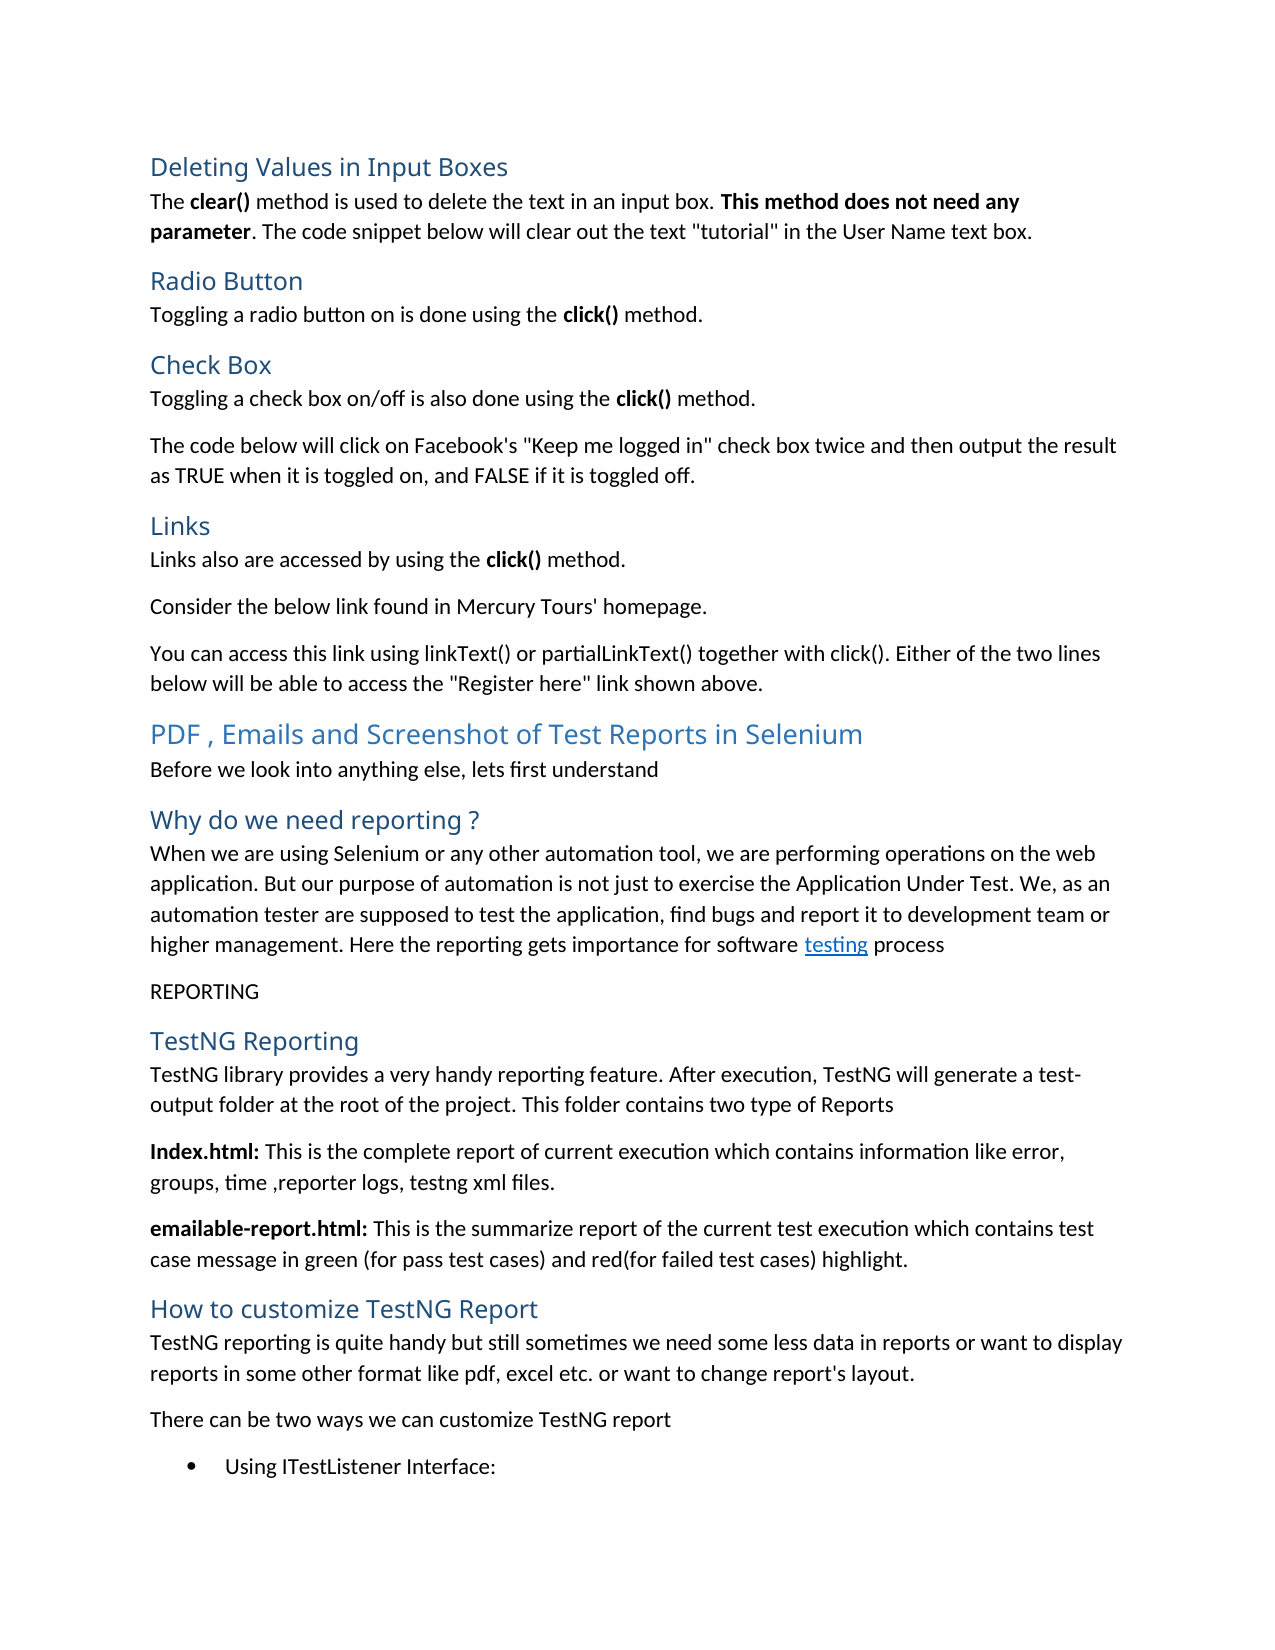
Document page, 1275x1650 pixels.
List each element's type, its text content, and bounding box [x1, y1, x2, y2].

text Toggling a check box on/off is also done using the click() method. [150, 384, 1125, 412]
subtitle Deleting Values in Input Boxes [150, 150, 1125, 184]
subtitle TestNG Reporting [150, 1024, 1125, 1058]
text Consider the below link found in Mercury Tours' homepage. [150, 592, 1125, 620]
subtitle Radio Button [150, 264, 1125, 298]
text Before we look into anything else, lets first understand [150, 756, 1125, 784]
text You can access this link using linkText() or partialLinkText() together with click(). Either of the two lines below will be able to access the "Register here" link shown above. [150, 639, 1125, 697]
text TestNG library provides a very handy reporting feature. After execution, TestNG will generate a test-output folder at the root of the project. This folder contains two type of Reports [150, 1060, 1125, 1119]
text Index.html: This is the complete report of current execution which contains information like error, groups, time ,reporter logs, testng xml files. [150, 1137, 1125, 1196]
text Toggling a radio button on is done using the click() method. [150, 301, 1125, 329]
subtitle Check Box [150, 347, 1125, 382]
text Links also are accessed by using the click() method. [150, 545, 1125, 573]
text The code below will click on Facebook's "Keep me logged in" check box twice and then output the result as TRUE when it is toggled on, and FALSE if it is toggled off. [150, 431, 1125, 489]
text TestNG reporting is quite handy but still sometimes we need some less data in reports or want to display reports in some other format like pdf, excel etc. or want to change report's layout. [150, 1328, 1125, 1387]
text There can be two ways we can customize TestNG report [150, 1406, 1125, 1433]
text When we are using Selenium or any other automation tool, we are performing operations on the web application. But our purpose of automation is not just to exercise the Application Under Test. We, as an automation tester are supposed to test the application, find bugs and report it to development team or higher management. Here the reporting gets importance for software testing process [150, 839, 1125, 958]
subtitle Links [150, 508, 1125, 542]
text REPORTING [150, 977, 1125, 1005]
subtitle Why do we need reporting ? [150, 802, 1125, 837]
subtitle PDF , Emails and Screenshot of Test Reports in Selenium [150, 716, 1125, 753]
text The clear() method is used to delete the text in an input box. This method does not need any parameter. The code snippet below will clear out the text "tutorial" in the User Name text box. [150, 187, 1125, 245]
list Using ITestListener Interface: [187, 1452, 1125, 1480]
subtitle How to customize TestNG Report [150, 1292, 1125, 1326]
text emailable-report.html: This is the summarize report of the current test execution which contains test case message in green (for pass test cases) and red(for failed test cases) highlight. [150, 1214, 1125, 1273]
